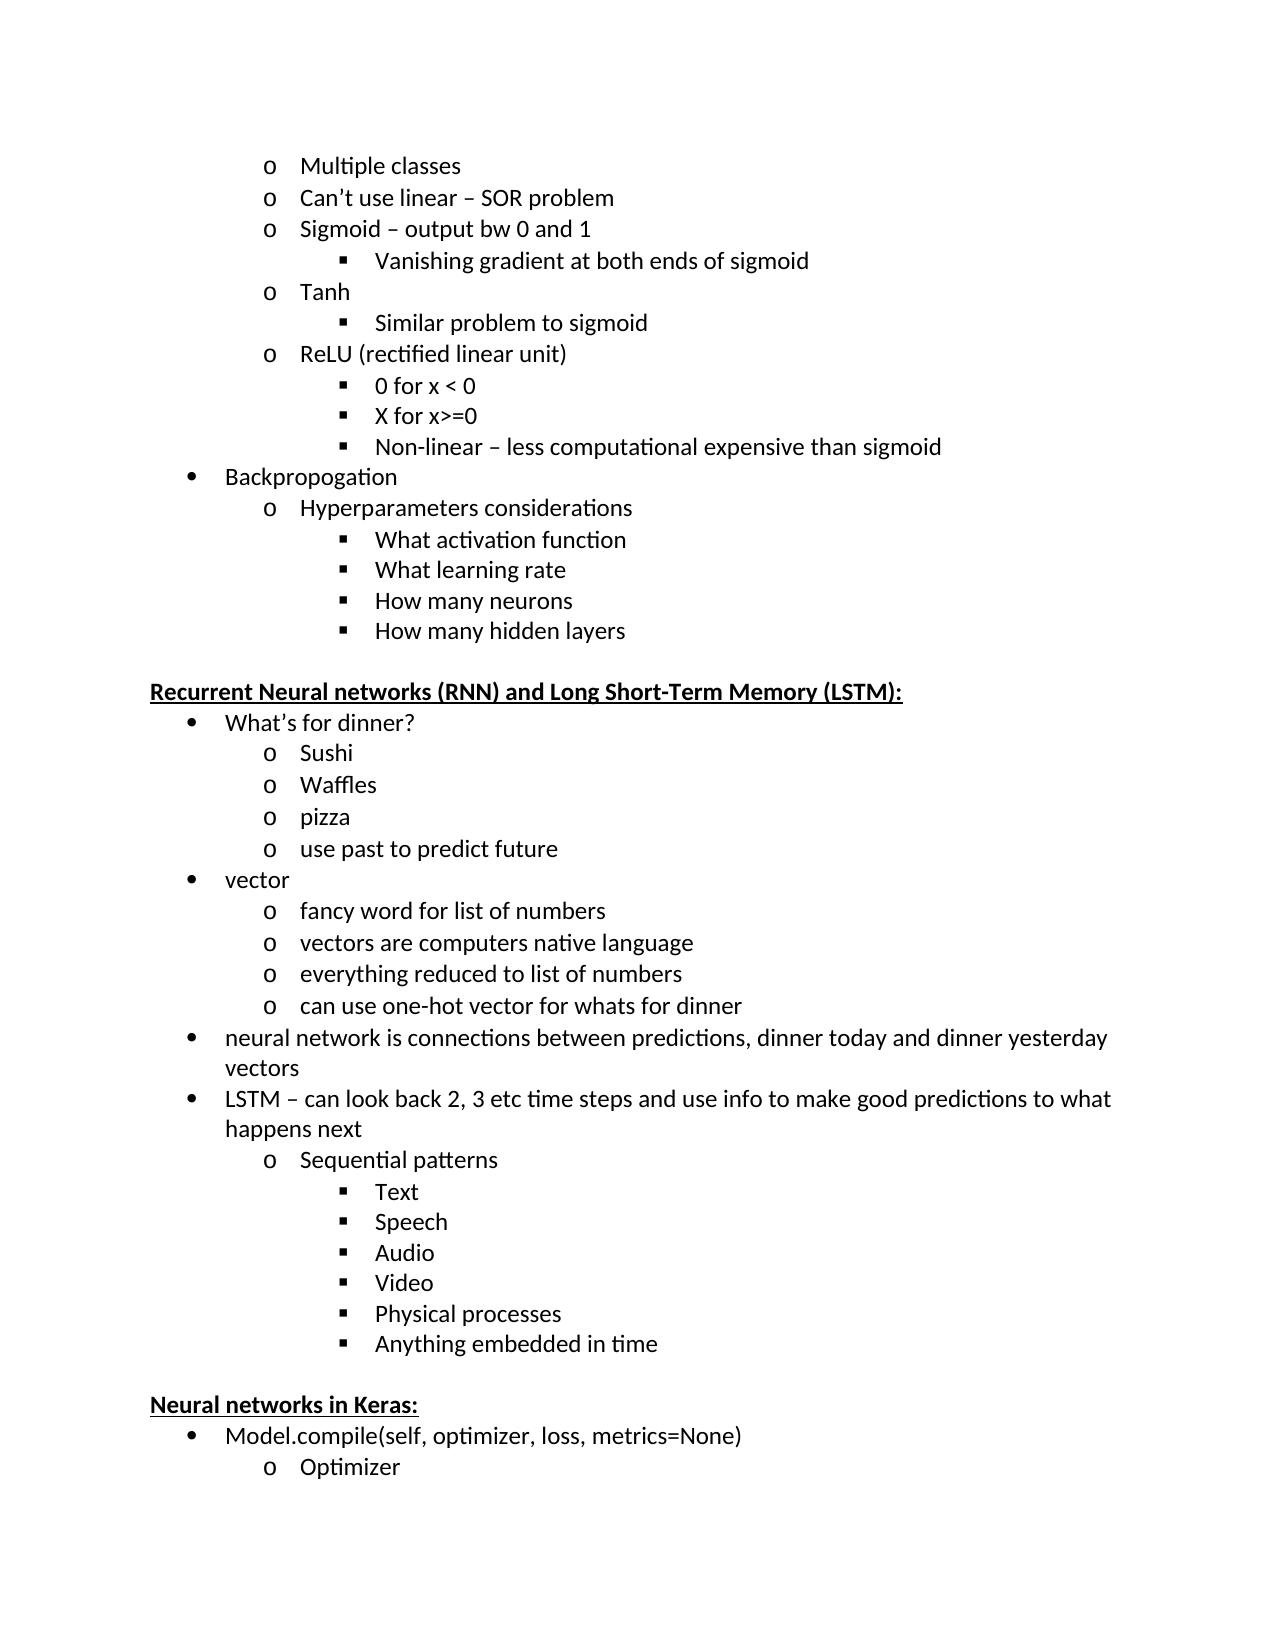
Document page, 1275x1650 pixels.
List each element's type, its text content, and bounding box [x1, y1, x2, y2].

list neural network is connections between predictions, dinner today and dinner yesterday vectors [187, 1022, 1125, 1083]
list LSTM – can look back 2, 3 etc time steps and use info to make good predictions to what happens next [187, 1083, 1125, 1144]
list pizza [262, 801, 1125, 833]
list Sushi [262, 737, 1125, 769]
text Neural networks in Keras: [150, 1389, 1125, 1420]
list What’s for dinner? [187, 707, 1125, 737]
list Waffles [262, 769, 1125, 801]
list Speech [337, 1206, 1125, 1237]
list Audio [337, 1237, 1125, 1267]
list Physical processes [337, 1298, 1125, 1328]
list Multiple classes [262, 150, 1125, 182]
list Optimizer [262, 1451, 1125, 1482]
list X for x>=0 [337, 400, 1125, 431]
list What activation function [337, 524, 1125, 554]
list Similar problem to sigmoid [337, 308, 1125, 338]
list Video [337, 1267, 1125, 1298]
list Anything embedded in time [337, 1328, 1125, 1359]
text Recurrent Neural networks (RNN) and Long Short-Term Memory (LSTM): [150, 676, 1125, 707]
list Text [337, 1176, 1125, 1206]
list Can’t use linear – SOR problem [262, 182, 1125, 213]
list Non-linear – less computational expensive than sigmoid [337, 431, 1125, 461]
list Model.compile(self, optimizer, loss, metrics=None) [187, 1420, 1125, 1451]
list ReLU (rectified linear unit) [262, 338, 1125, 370]
list Sequential patterns [262, 1144, 1125, 1176]
list Tanh [262, 276, 1125, 308]
list Vanishing gradient at both ends of sigmoid [337, 245, 1125, 276]
list How many neurons [337, 585, 1125, 615]
list vector [187, 864, 1125, 895]
list What learning rate [337, 554, 1125, 585]
list Backpropogation [187, 461, 1125, 492]
list Hyperparameters considerations [262, 492, 1125, 524]
list use past to predict future [262, 833, 1125, 864]
list vectors are computers native language [262, 927, 1125, 958]
list Sigmoid – output bw 0 and 1 [262, 213, 1125, 245]
list can use one-hot vector for whats for dinner [262, 990, 1125, 1022]
list everything reduced to list of numbers [262, 958, 1125, 990]
list How many hidden layers [337, 615, 1125, 646]
list fancy word for list of numbers [262, 895, 1125, 927]
list 0 for x < 0 [337, 370, 1125, 400]
